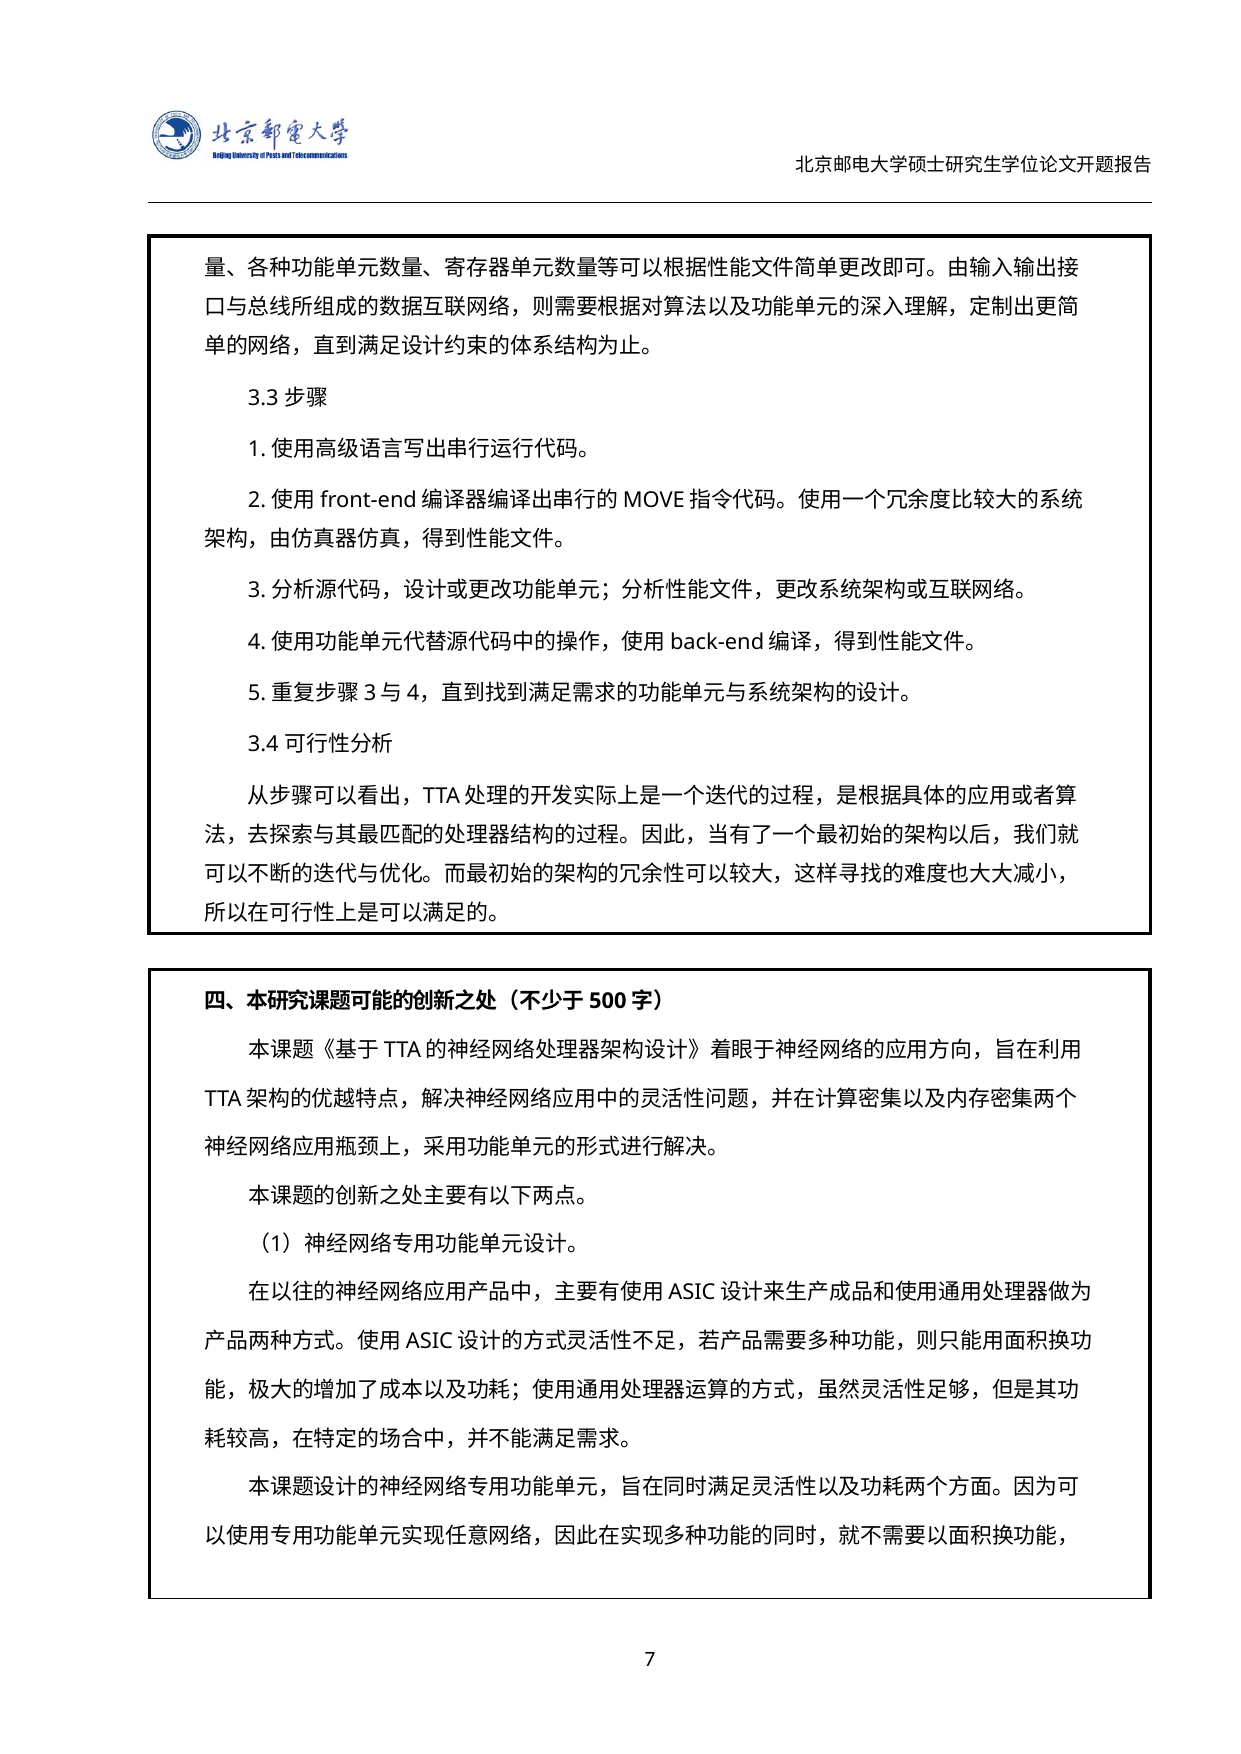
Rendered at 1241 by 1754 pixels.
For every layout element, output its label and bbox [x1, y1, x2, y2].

table_header [151, 971, 1148, 1598]
table_header [151, 238, 1149, 932]
